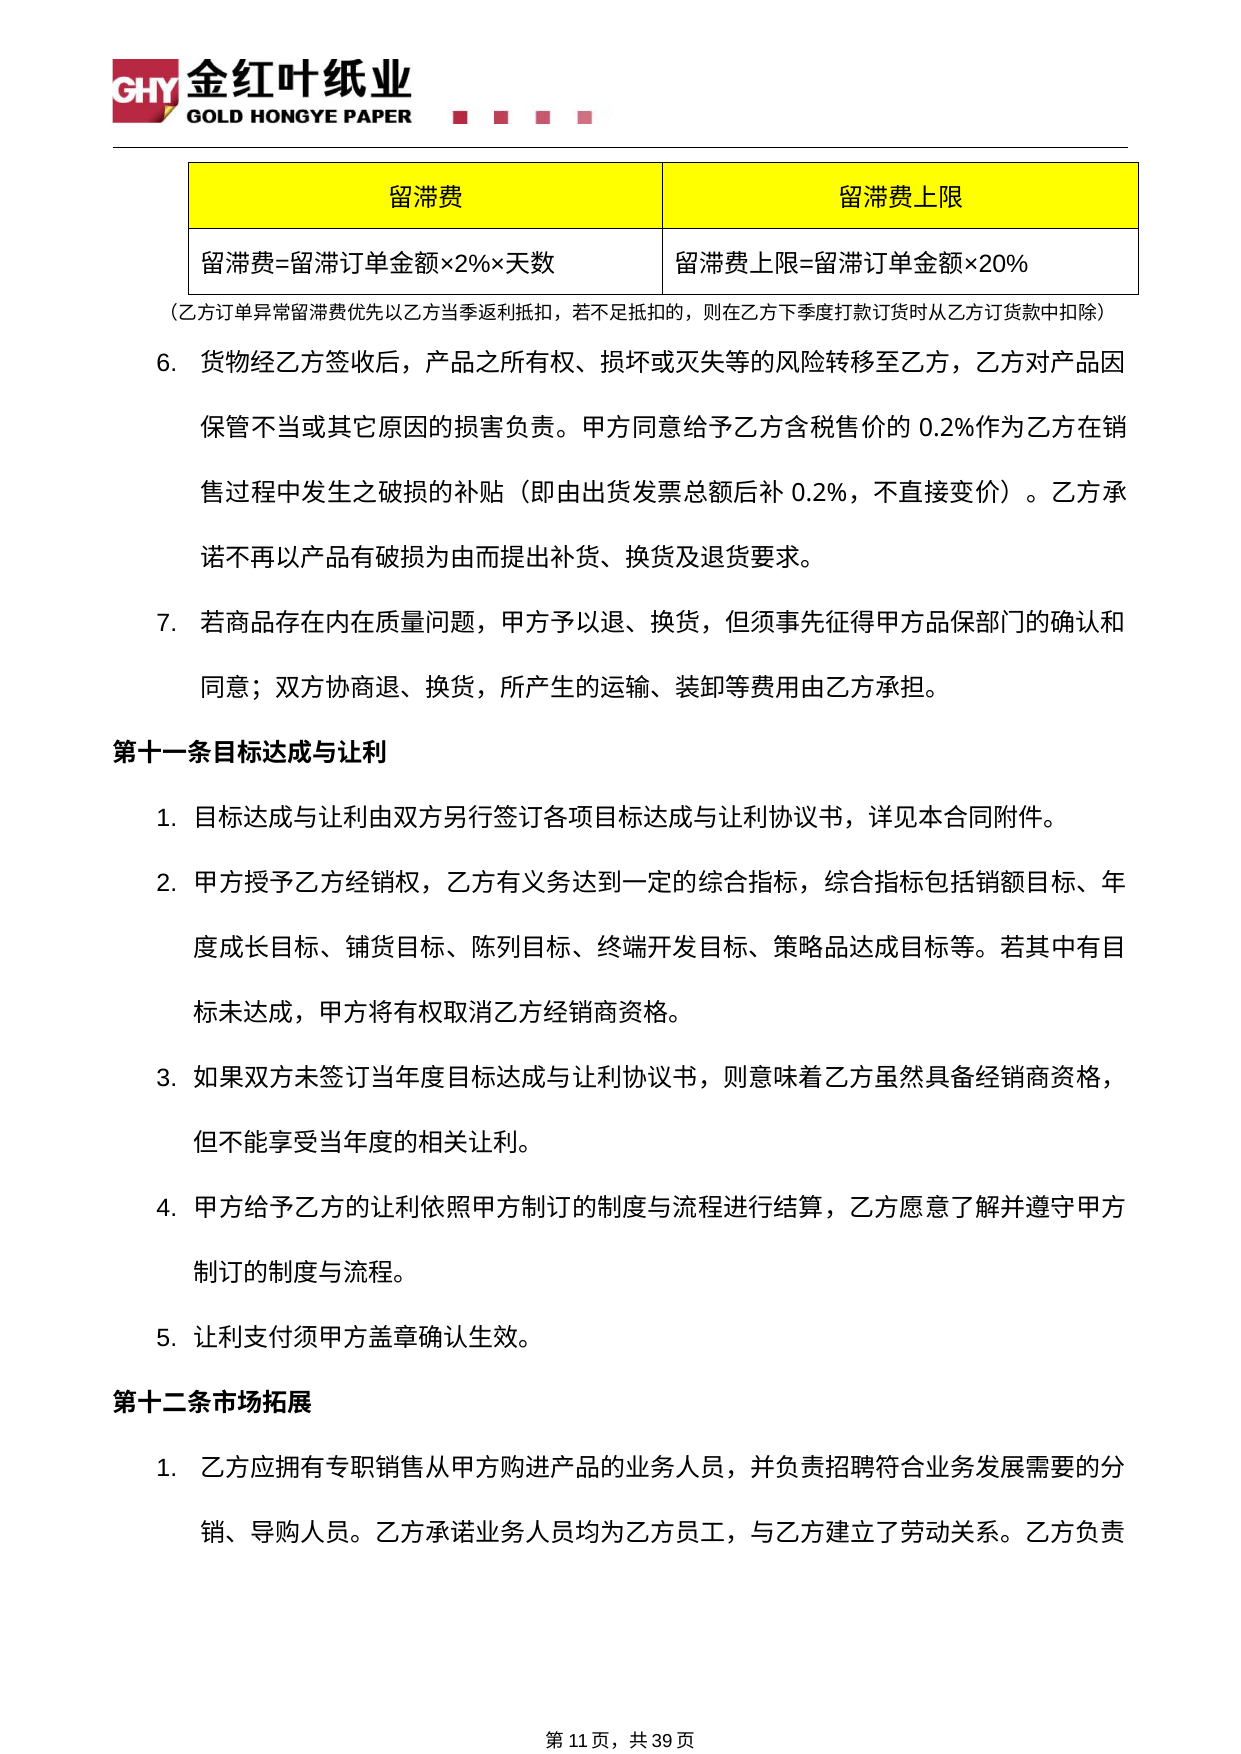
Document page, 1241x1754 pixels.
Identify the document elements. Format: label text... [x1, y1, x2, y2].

list 甲方给予乙方的让利依照甲方制订的制度与流程进行结算，乙方愿意了解并遵守甲方制订的制度与流程。 [156, 1173, 1128, 1303]
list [156, 1433, 1128, 1563]
list 货物经乙方签收后，产品之所有权、损坏或灭失等的风险转移至乙方，乙方对产品因保管不当或其它原因的损害负责。甲方同意给予乙方含税售价的0.2%作为乙方在销售过程中发生之破损的补贴（即由出货发票总额后补0.2%，不直接变价）。乙方承诺不再以产品有破损为由而提出补货、换货及退货要求。 [156, 328, 1128, 588]
table_header 留滞费 [189, 163, 662, 228]
list 目标达成与让利由双方另行签订各项目标达成与让利协议书，详见本合同附件。 [156, 783, 1128, 848]
list 让利支付须甲方盖章确认生效。 [156, 1303, 1128, 1368]
table_header 留滞费上限 [663, 163, 1138, 228]
table_cell 留滞费=留滞订单金额×2%×天数 [189, 229, 662, 294]
list 甲方授予乙方经销权，乙方有义务达到一定的综合指标，综合指标包括销额目标、年度成长目标、铺货目标、陈列目标、终端开发目标、策略品达成目标等。若其中有目标未达成，甲方将有权取消乙方经销商资格。 [156, 848, 1128, 1043]
text 第十一条目标达成与让利 [112, 718, 1128, 783]
picture [112, 59, 613, 124]
list 如果双方未签订当年度目标达成与让利协议书，则意味着乙方虽然具备经销商资格，但不能享受当年度的相关让利。 [156, 1043, 1128, 1173]
list 若商品存在内在质量问题，甲方予以退、换货，但须事先征得甲方品保部门的确认和同意；双方协商退、换货，所产生的运输、装卸等费用由乙方承担。 [156, 588, 1128, 718]
table_cell 留滞费上限=留滞订单金额×20% [663, 229, 1138, 294]
text （乙方订单异常留滞费优先以乙方当季返利抵扣，若不足抵扣的，则在乙方下季度打款订货时从乙方订货款中扣除） [112, 295, 1128, 328]
text 第十二条市场拓展 [112, 1368, 1128, 1433]
